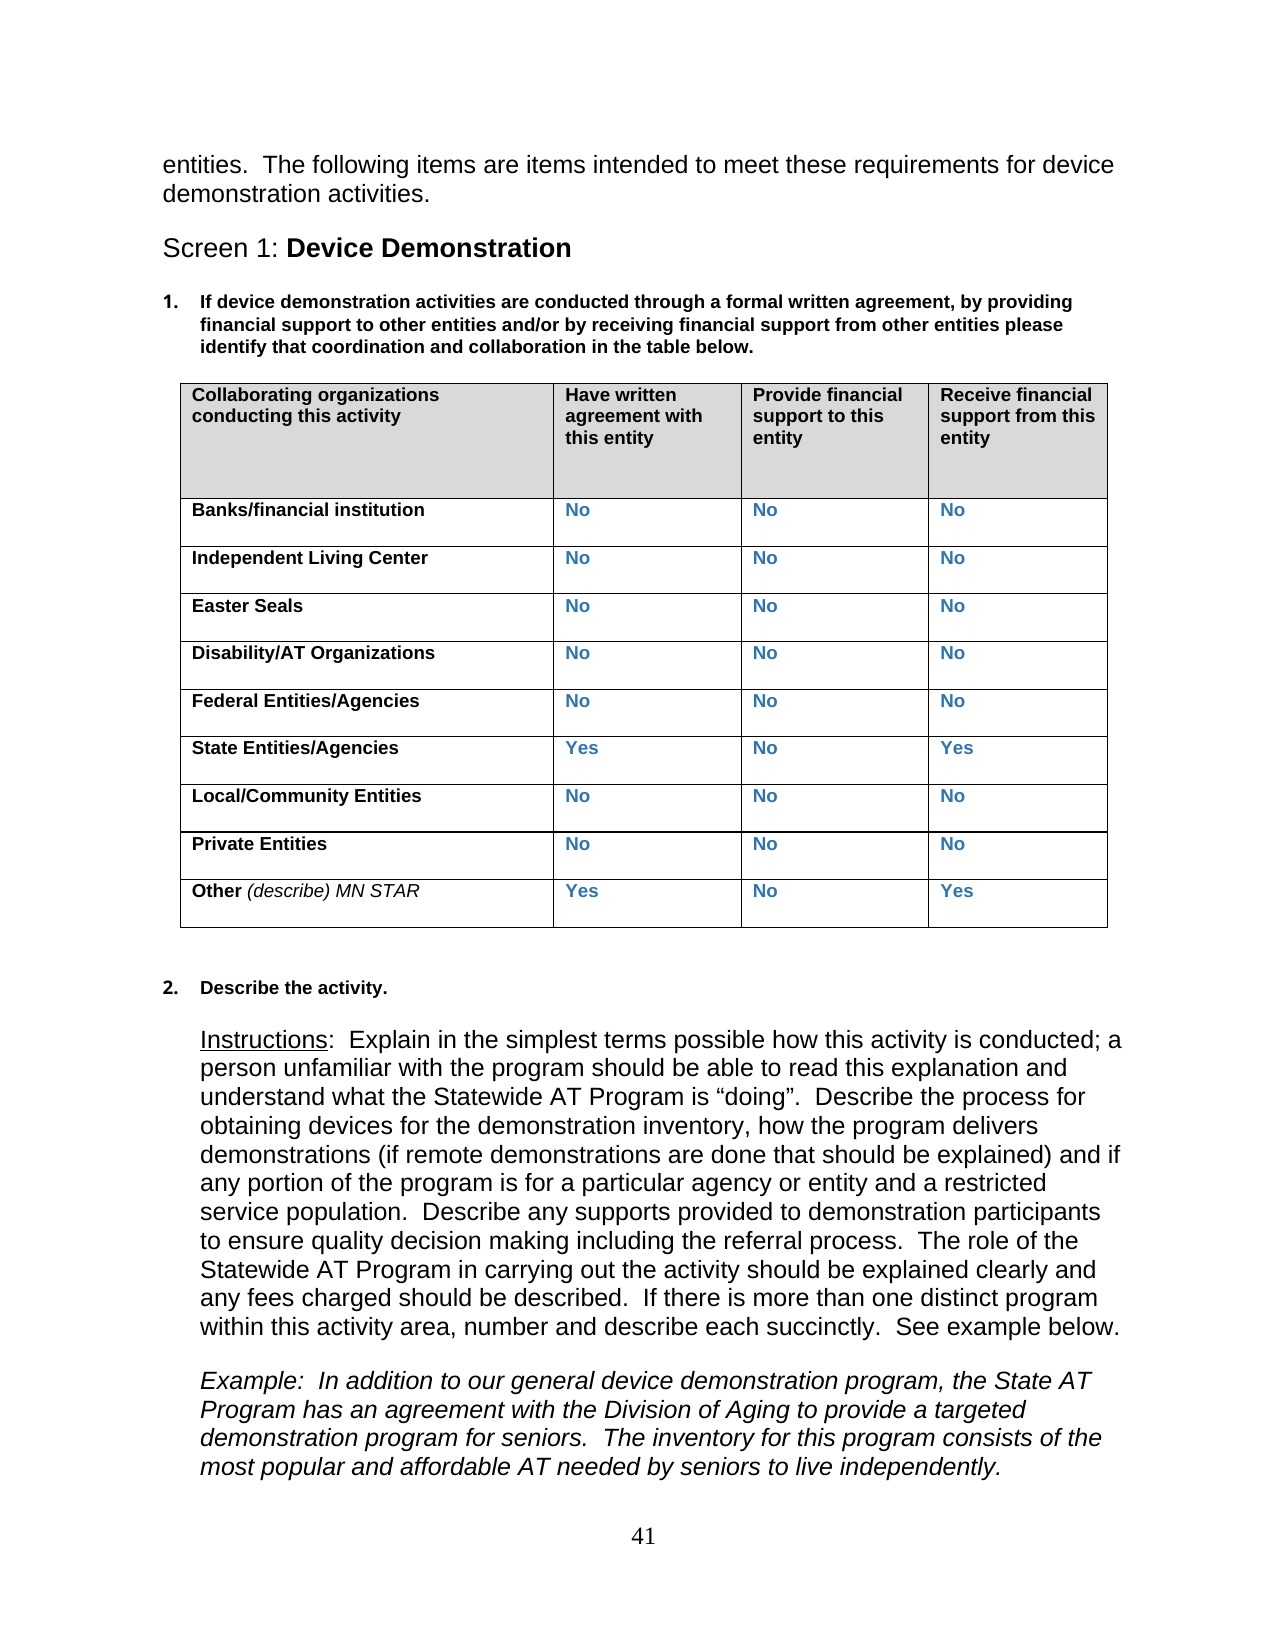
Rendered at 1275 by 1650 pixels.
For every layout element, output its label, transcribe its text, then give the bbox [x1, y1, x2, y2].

table_cell No [554, 690, 741, 736]
table_cell Yes [554, 880, 741, 927]
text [200, 1366, 1125, 1481]
table_cell No [742, 690, 928, 736]
table_cell No [554, 642, 741, 688]
table_cell Federal Entities/Agencies [181, 690, 553, 736]
table_cell Banks/financial institution [181, 499, 553, 546]
text Instructions: Explain in the simplest terms possible how this activity is conducted; a person unfamiliar with the program should be able to read this explanation and understand what the Statewide AT Program is “doing”. Describe the process for obtaining devices for the demonstration inventory, how the program delivers demonstrations (if remote demonstrations are done that should be explained) and if any portion of the program is for a particular agency or entity and a restricted service population. Describe any supports provided to demonstration participants to ensure quality decision making including the referral process. The role of the Statewide AT Program in carrying out the activity should be explained clearly and any fees charged should be described. If there is more than one distinct program within this activity area, number and describe each succinctly. See example below. [200, 1025, 1125, 1341]
table_cell Private Entities [181, 833, 553, 879]
table_cell No [929, 690, 1107, 736]
table_cell Yes [929, 880, 1107, 927]
table_header Have written agreement with this entity [554, 384, 741, 498]
table_cell No [742, 547, 928, 593]
table_cell No [742, 594, 928, 641]
table_cell Independent Living Center [181, 547, 553, 593]
list Describe the activity. [162, 974, 1125, 1000]
table_cell No [929, 499, 1107, 546]
list If device demonstration activities are conducted through a formal written agreement, by providing financial support to other entities and/or by receiving financial support from other entities please identify that coordination and collaboration in the table below. [162, 289, 1125, 357]
table_cell Yes [554, 737, 741, 784]
table_cell No [742, 785, 928, 831]
table_cell Yes [929, 737, 1107, 784]
table_cell No [742, 642, 928, 688]
table_cell No [742, 833, 928, 879]
table_cell No [554, 833, 741, 879]
table_cell No [554, 594, 741, 641]
table_cell No [929, 785, 1107, 831]
table_cell State Entities/Agencies [181, 737, 553, 784]
table_cell Disability/AT Organizations [181, 642, 553, 688]
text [162, 150, 1125, 207]
table_cell No [929, 642, 1107, 688]
table_cell Local/Community Entities [181, 785, 553, 831]
table_cell Other (describe) MN STAR [181, 880, 553, 927]
table_cell No [742, 499, 928, 546]
table_cell No [929, 833, 1107, 879]
table_cell No [742, 880, 928, 927]
table_cell No [554, 499, 741, 546]
table_cell No [929, 547, 1107, 593]
table_cell No [742, 737, 928, 784]
table_cell No [554, 785, 741, 831]
table_header Provide financial support to this entity [742, 384, 928, 498]
subtitle Device Demonstration [162, 232, 1125, 264]
table_cell No [554, 547, 741, 593]
table_header Receive financial support from this entity [929, 384, 1107, 498]
table_cell No [929, 594, 1107, 641]
table_cell Easter Seals [181, 594, 553, 641]
table_header Collaborating organizations conducting this activity [181, 384, 553, 498]
